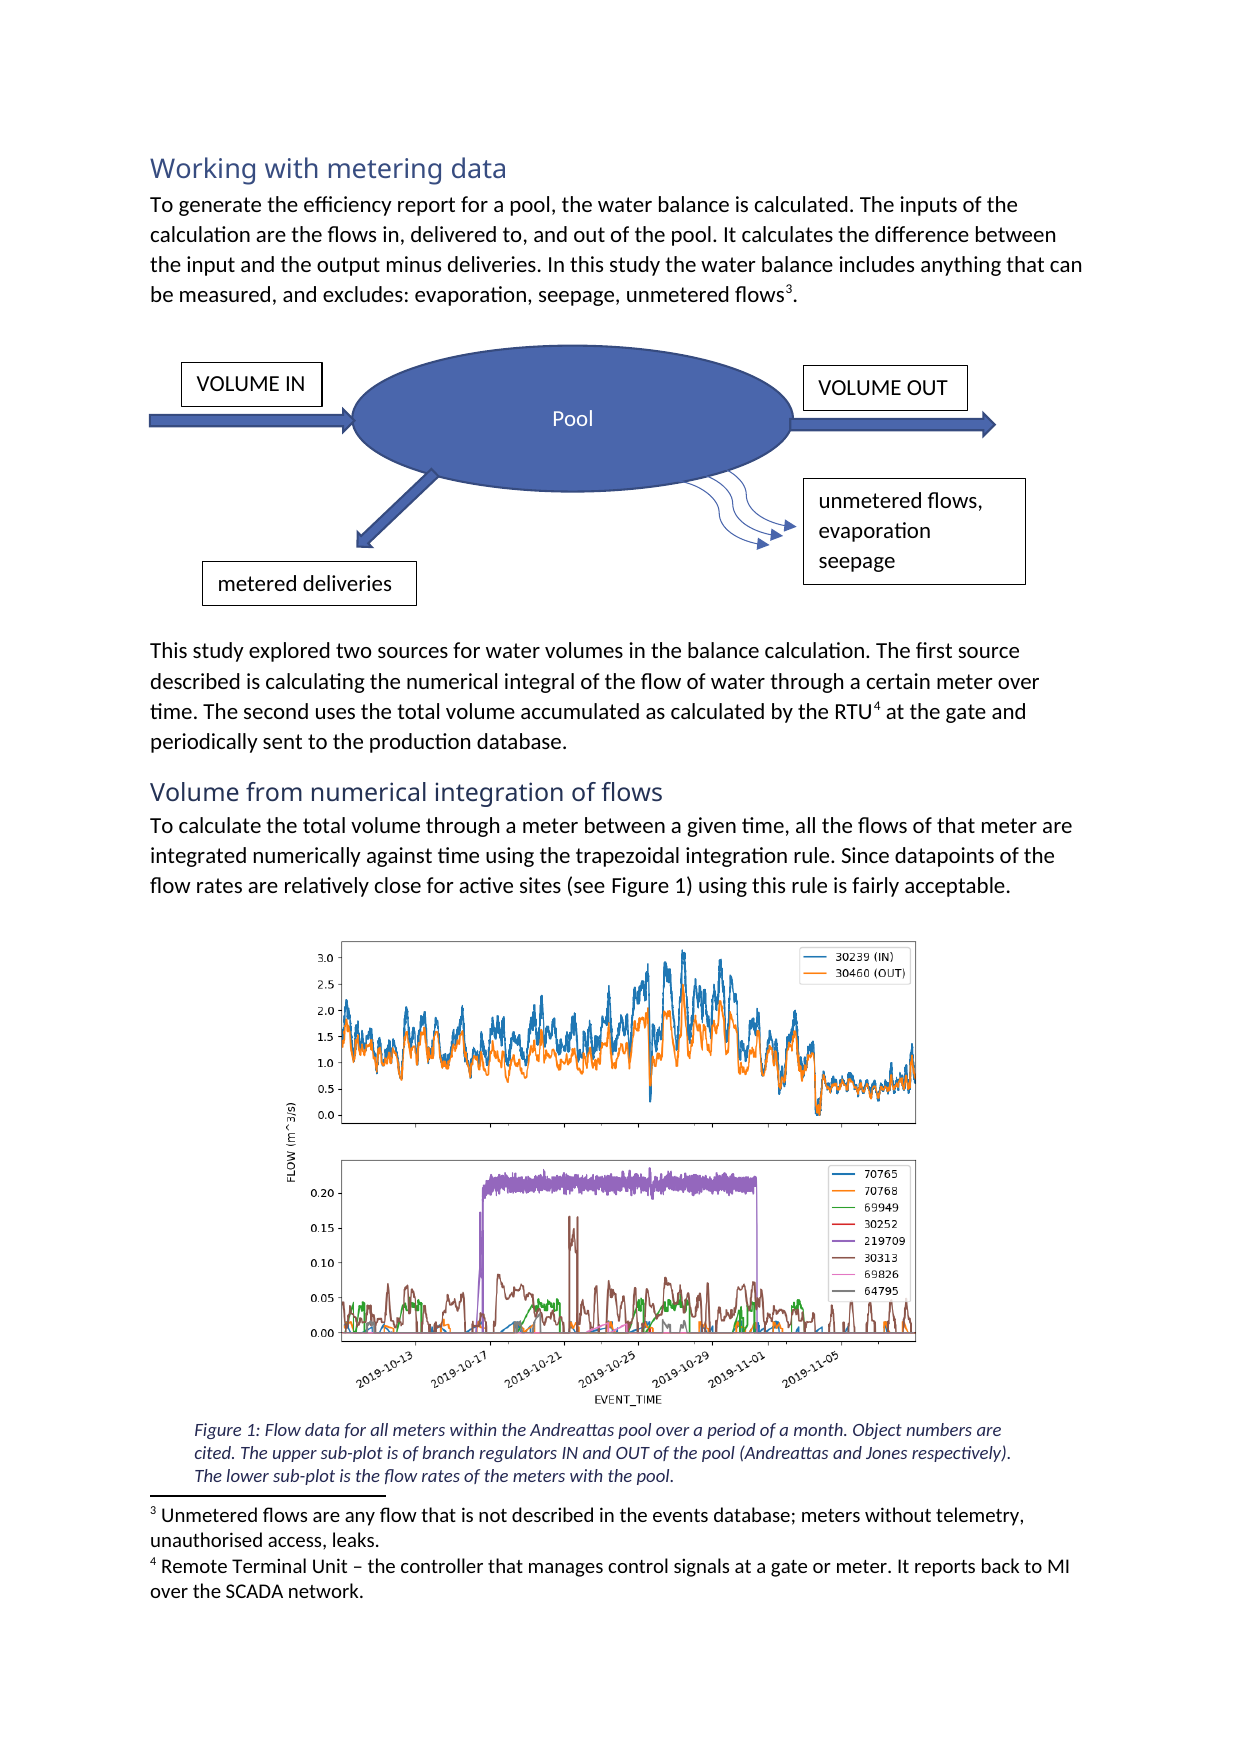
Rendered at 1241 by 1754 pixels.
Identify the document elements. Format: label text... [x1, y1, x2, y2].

text To generate the efficiency report for a pool, the water balance is calculated. The inputs of the calculation are the flows in, delivered to, and out of the pool. It calculates the difference between the input and the output minus deliveries. In this study the water balance includes anything that can be measured, and excludes: evaporation, seepage, unmetered flows. [150, 190, 1090, 308]
picture [249, 921, 989, 1412]
subtitle Working with metering data [150, 150, 1090, 187]
text To calculate the total volume through a meter between a given time, all the flows of that meter are integrated numerically against time using the trapezoidal integration rule. Since datapoints of the flow rates are relatively close for active sites (see Figure 1) using this rule is fairly acceptable. [150, 811, 1090, 899]
subtitle Volume from numerical integration of flows [150, 774, 1090, 808]
text This study explored two sources for water volumes in the balance calculation. The first source described is calculating the numerical integral of the flow of water through a certain meter over time. The second uses the total volume accumulated as calculated by the RTU at the gate and periodically sent to the production database. [150, 637, 1090, 755]
